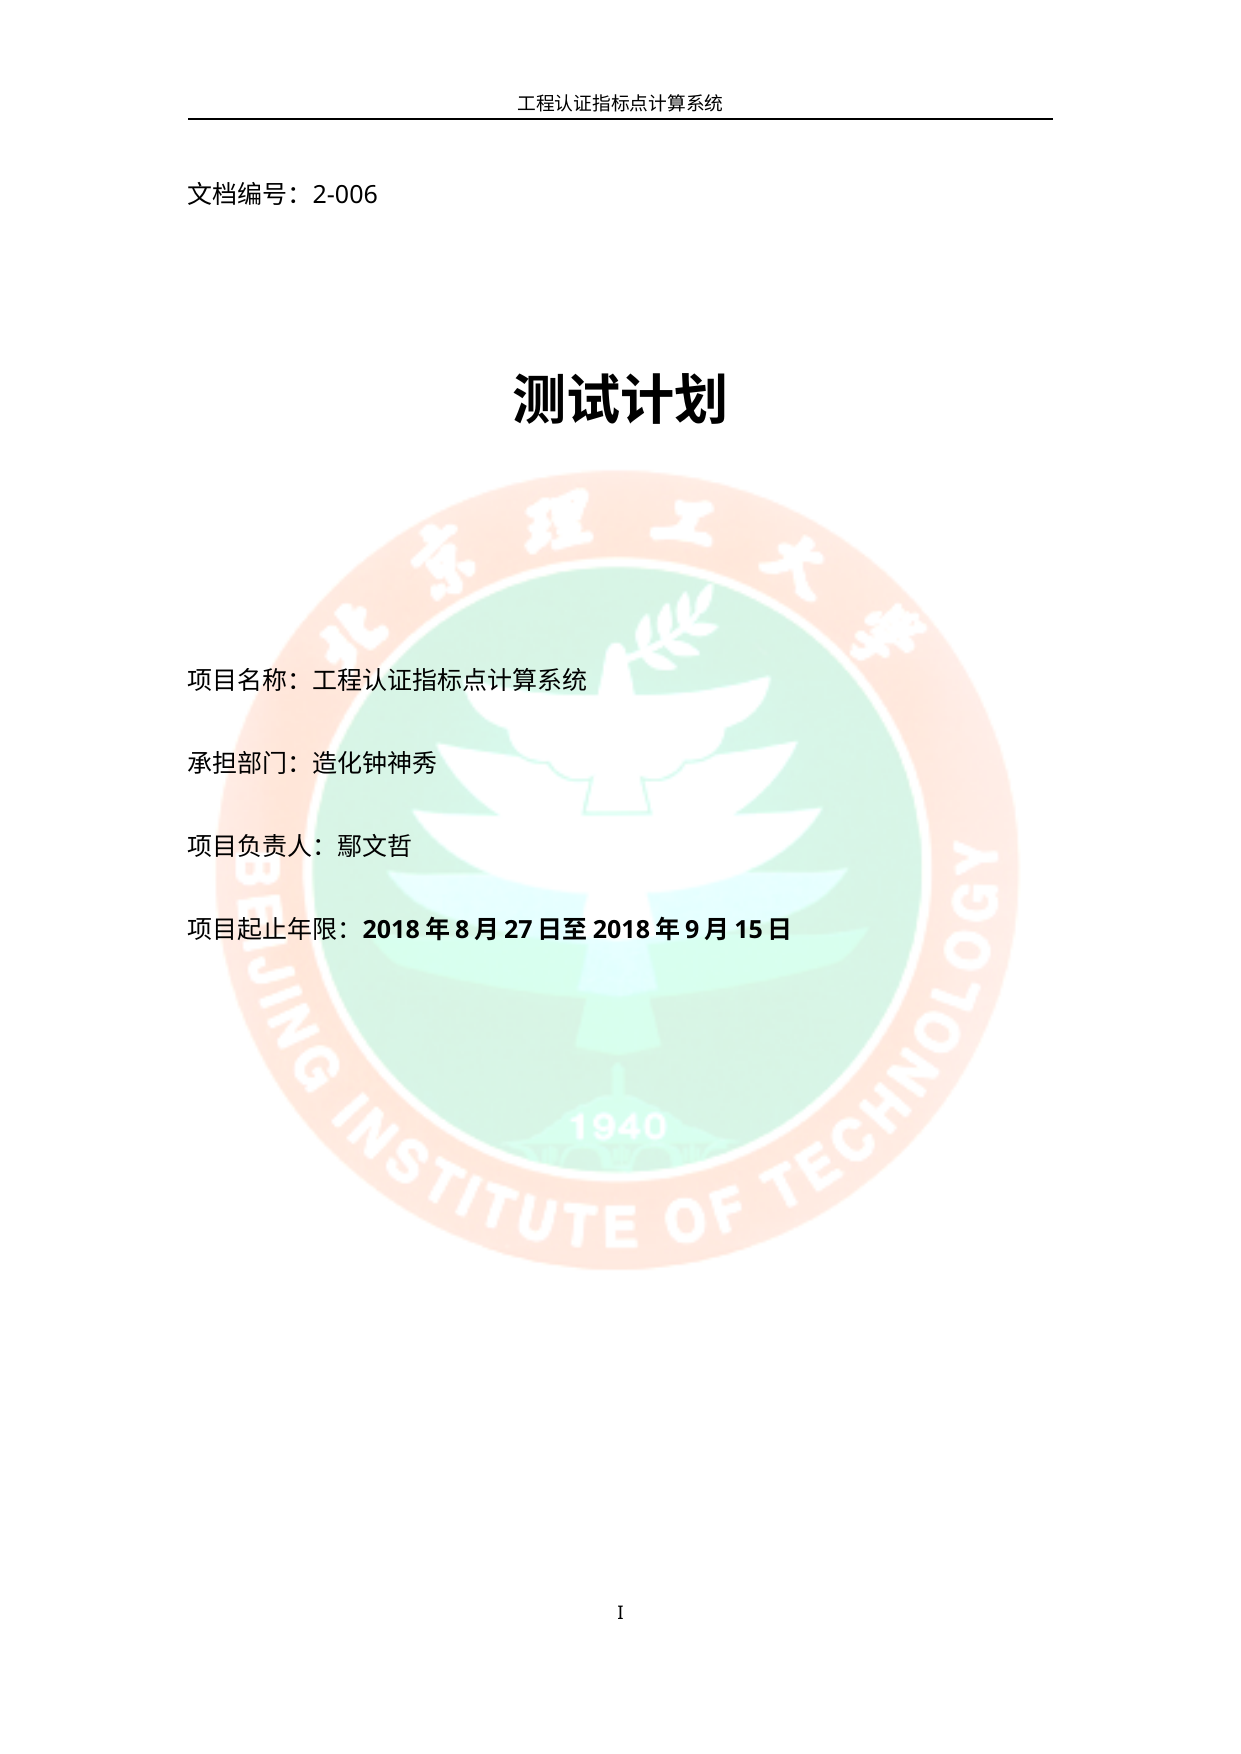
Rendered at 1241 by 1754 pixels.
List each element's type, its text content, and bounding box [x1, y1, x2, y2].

text 项目名称：工程认证指标点计算系统 [187, 646, 1053, 711]
title 测试计划 [187, 347, 1053, 445]
text 承担部门：造化钟神秀 [187, 729, 1053, 794]
text 项目负责人：鄢文哲 [187, 812, 1053, 877]
text 项目起止年限：2018年8月27日至2018年9月15日 [187, 895, 1053, 960]
text 文档编号：2-006 [187, 160, 1053, 225]
